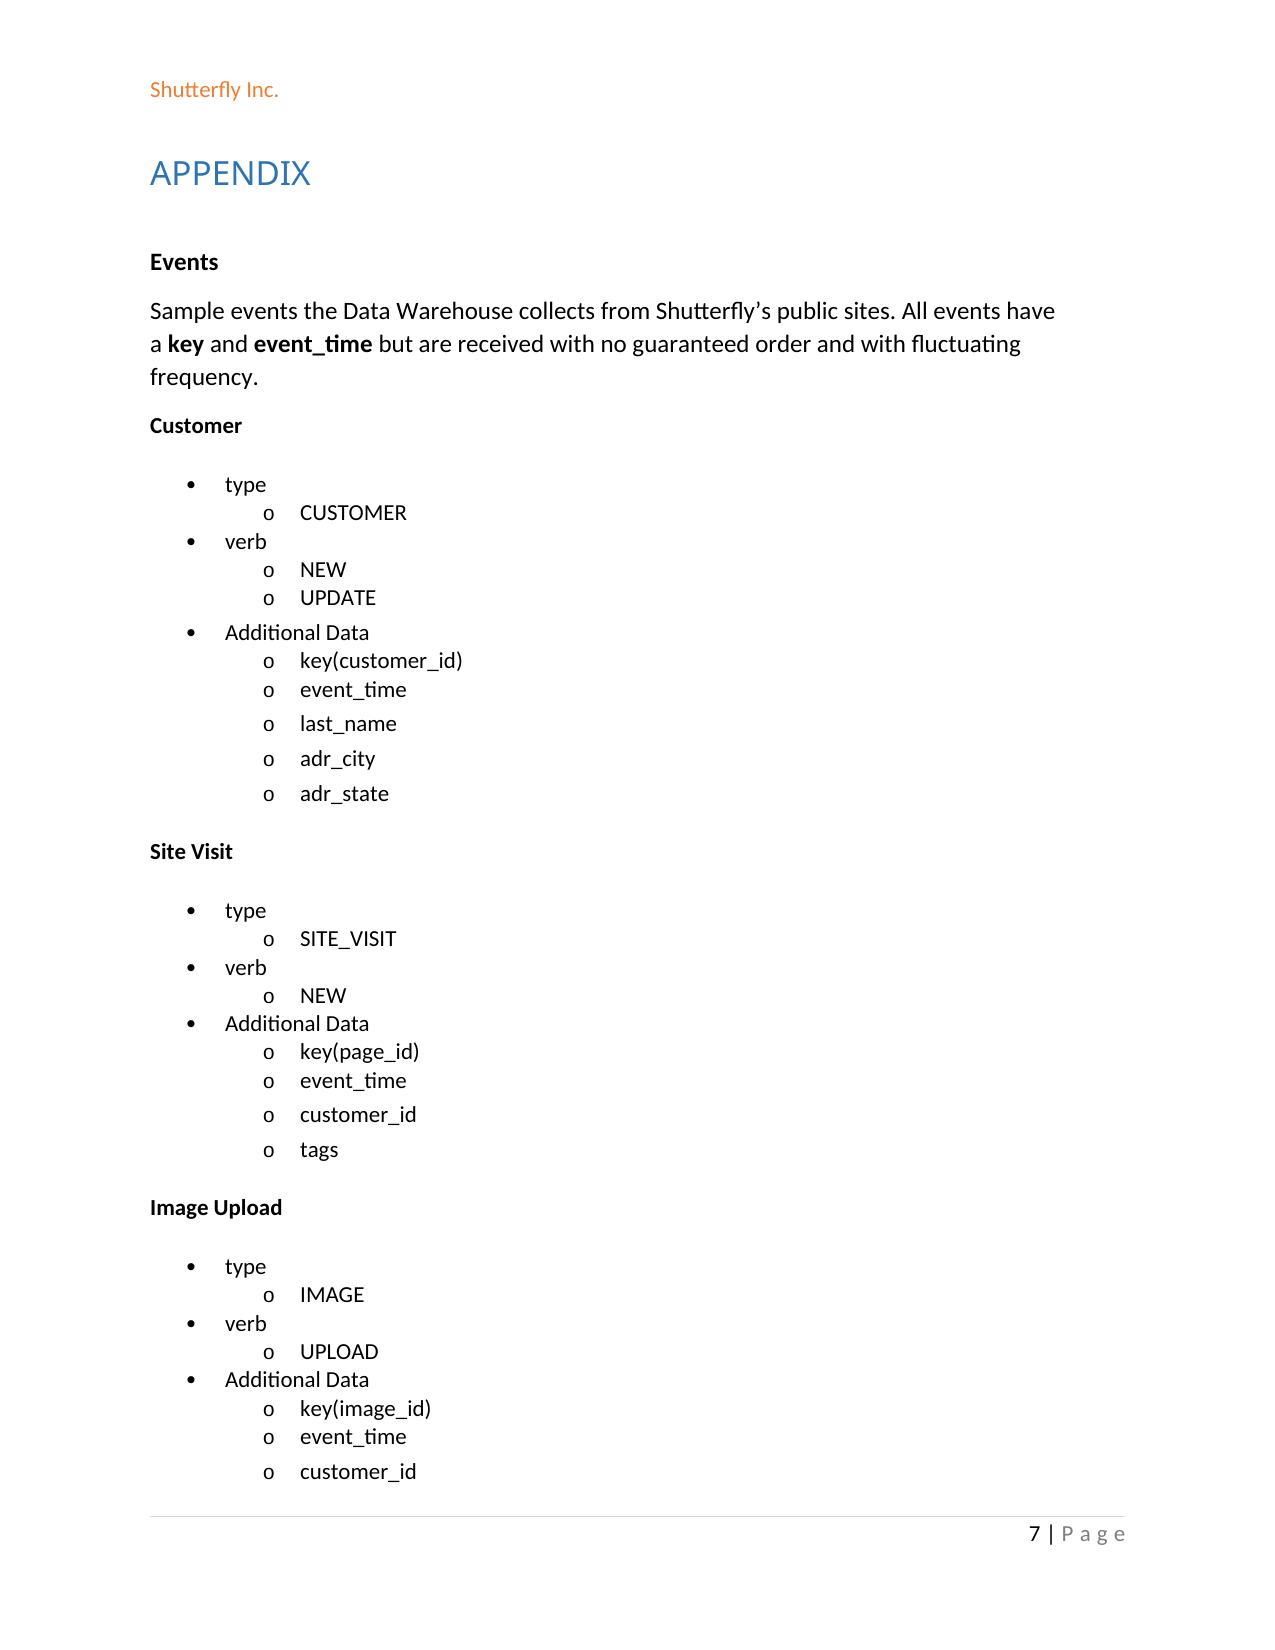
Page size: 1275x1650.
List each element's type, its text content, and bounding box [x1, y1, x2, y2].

list verb [187, 1309, 1125, 1337]
text Image Upload [150, 1193, 1125, 1221]
list type [187, 896, 1125, 924]
list Additional Data [187, 618, 1125, 646]
list NEW [262, 555, 1125, 583]
list UPDATE [262, 583, 1125, 612]
list Additional Data [187, 1009, 1125, 1037]
list key(page_id) [262, 1037, 1125, 1066]
text Sample events the Data Warehouse collects from Shutterfly’s public sites. All events have a key and event_time but are received with no guaranteed order and with fluctuating frequency. [150, 295, 1125, 392]
list tags [262, 1135, 1125, 1164]
list event_time [262, 1422, 1125, 1451]
list last_name [262, 709, 1125, 738]
list adr_city [262, 744, 1125, 773]
list SITE_VISIT [262, 924, 1125, 953]
list NEW [262, 981, 1125, 1009]
list type [187, 470, 1125, 498]
list verb [187, 953, 1125, 981]
list Additional Data [187, 1366, 1125, 1394]
list customer_id [262, 1101, 1125, 1129]
list adr_state [262, 779, 1125, 808]
list key(image_id) [262, 1394, 1125, 1422]
list key(customer_id) [262, 646, 1125, 675]
text Events [150, 246, 1125, 276]
list UPLOAD [262, 1337, 1125, 1366]
text Site Visit [150, 837, 1125, 865]
list type [187, 1252, 1125, 1281]
list event_time [262, 675, 1125, 703]
subtitle APPENDIX [150, 150, 1125, 195]
list customer_id [262, 1457, 1125, 1486]
list event_time [262, 1066, 1125, 1094]
text Customer [150, 411, 1125, 439]
list CUSTOMER [262, 498, 1125, 527]
list IMAGE [262, 1281, 1125, 1309]
list verb [187, 527, 1125, 555]
